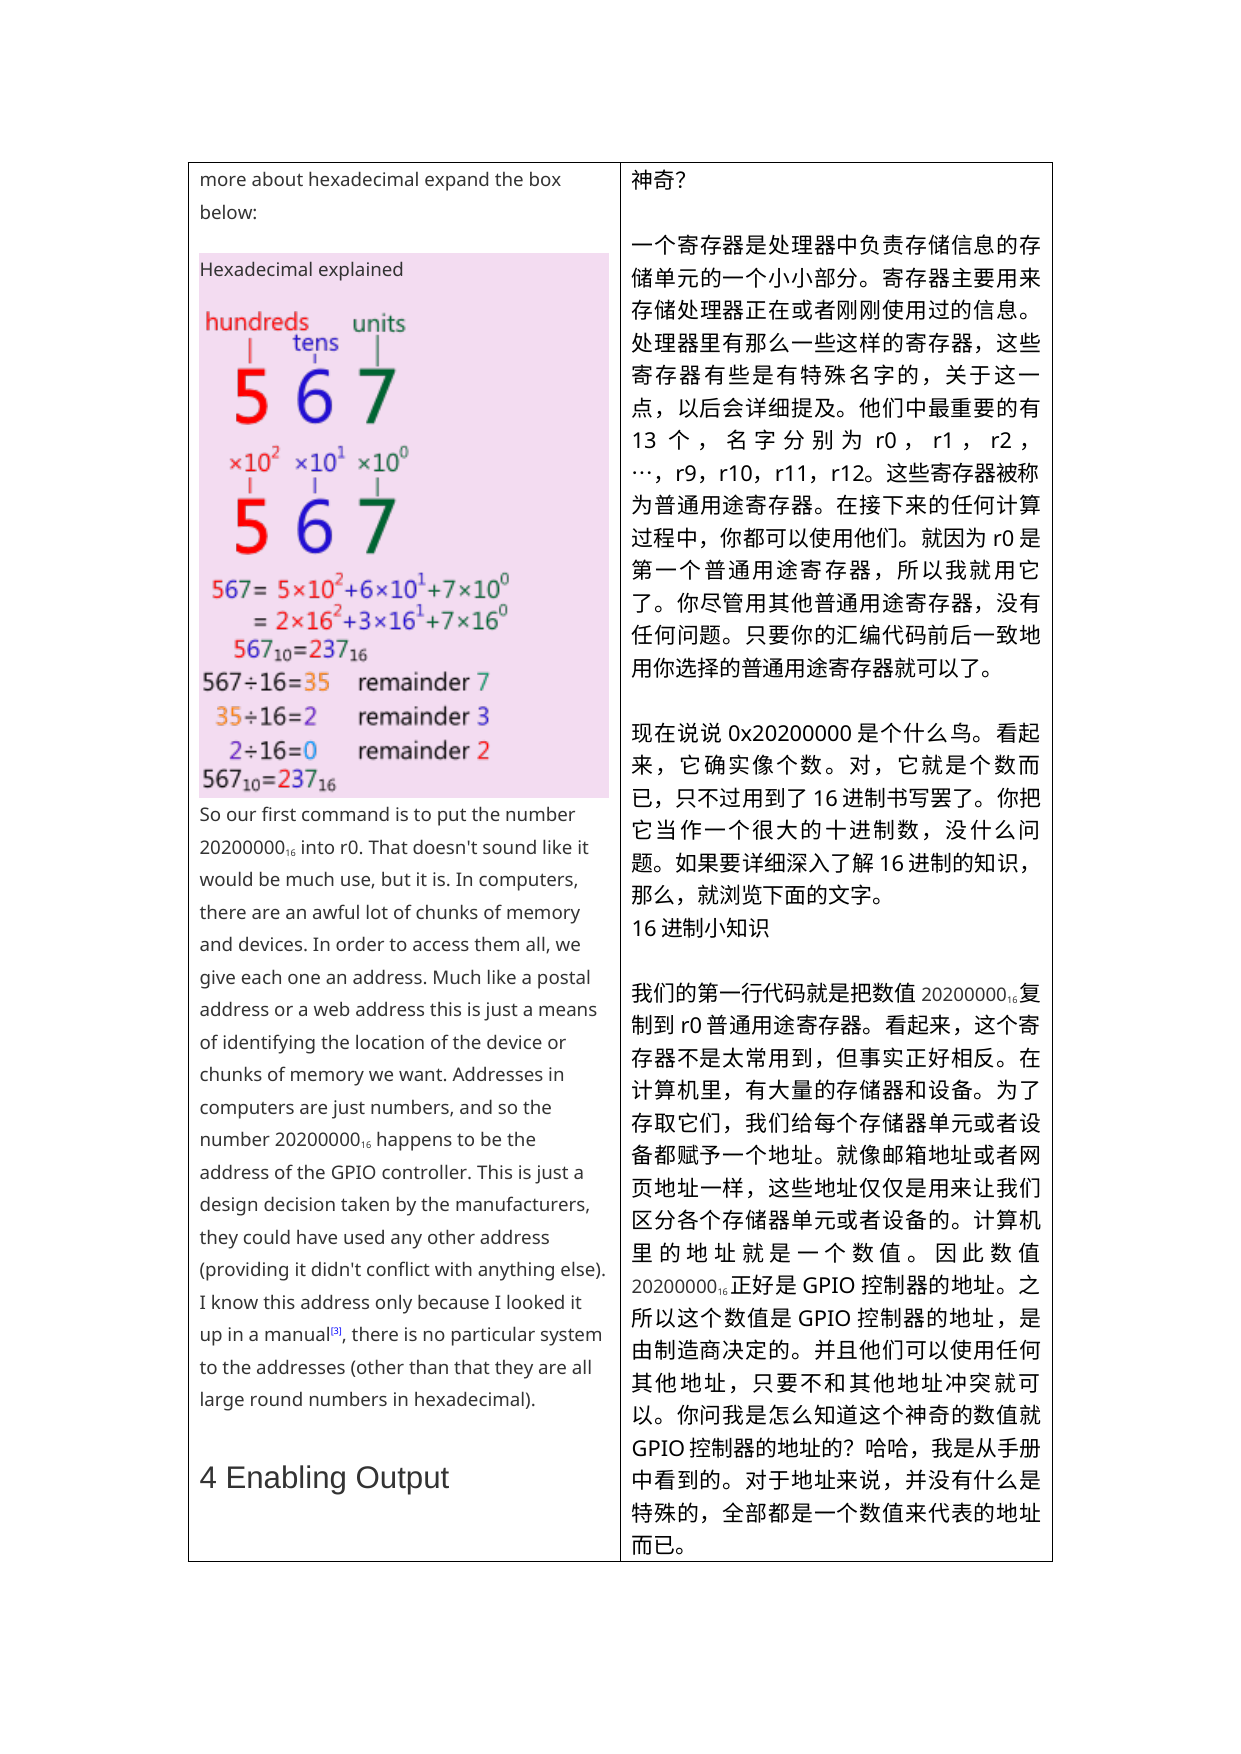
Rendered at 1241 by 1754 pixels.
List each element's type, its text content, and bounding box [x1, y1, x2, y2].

picture [199, 570, 512, 664]
picture [199, 668, 512, 794]
picture [199, 310, 412, 436]
picture [199, 440, 412, 566]
